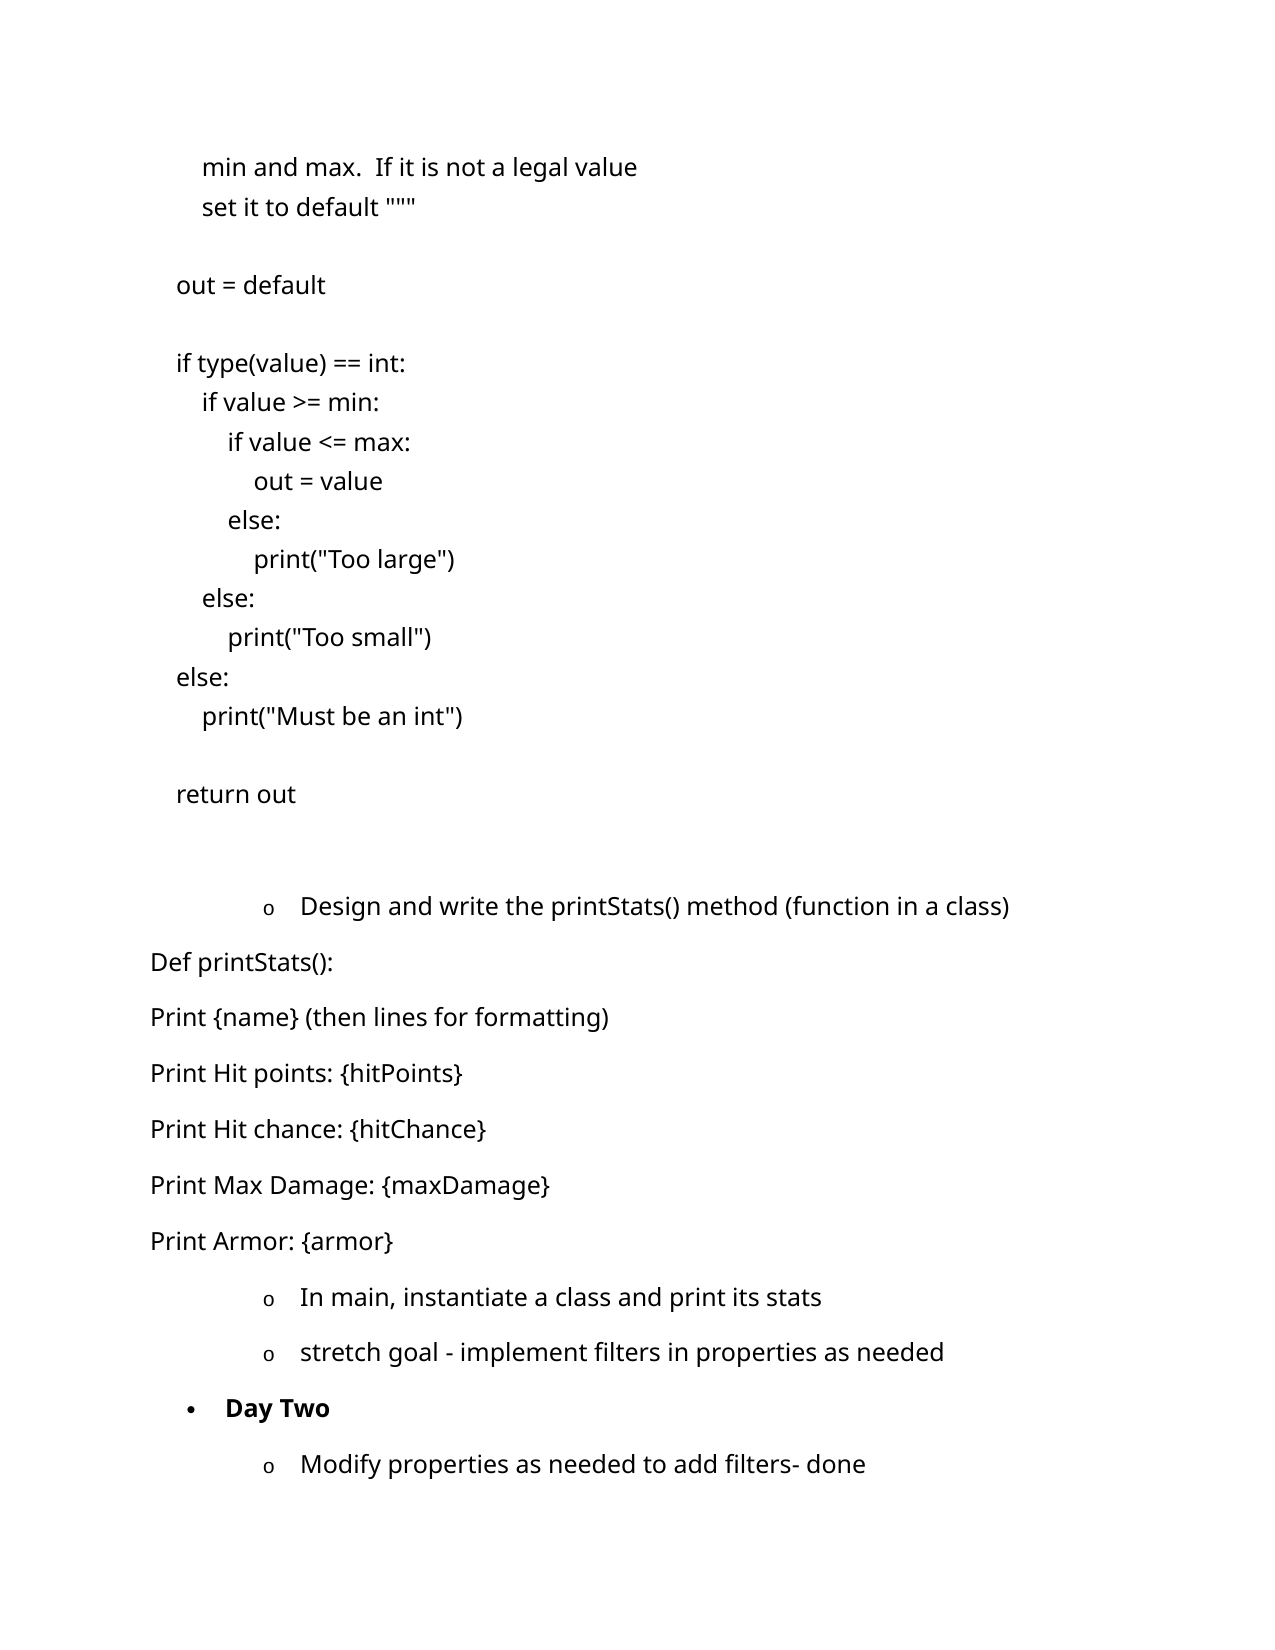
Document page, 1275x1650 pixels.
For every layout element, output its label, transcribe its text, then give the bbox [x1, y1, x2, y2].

text Print {name} (then lines for formatting) [150, 1000, 1125, 1034]
text Print Hit chance: {hitChance} [150, 1112, 1125, 1146]
list Modify properties as needed to add filters- done [262, 1447, 1125, 1481]
text Def printStats(): [150, 944, 1125, 978]
text Print Hit points: {hitPoints} [150, 1056, 1125, 1090]
list stretch goal - implement filters in properties as needed [262, 1335, 1125, 1369]
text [150, 150, 1125, 811]
list In main, instantiate a class and print its stats [262, 1279, 1125, 1313]
text Print Max Damage: {maxDamage} [150, 1167, 1125, 1202]
list Design and write the printStats() method (function in a class) [262, 888, 1125, 922]
text Print Armor: {armor} [150, 1223, 1125, 1257]
list Day Two [187, 1391, 1125, 1425]
